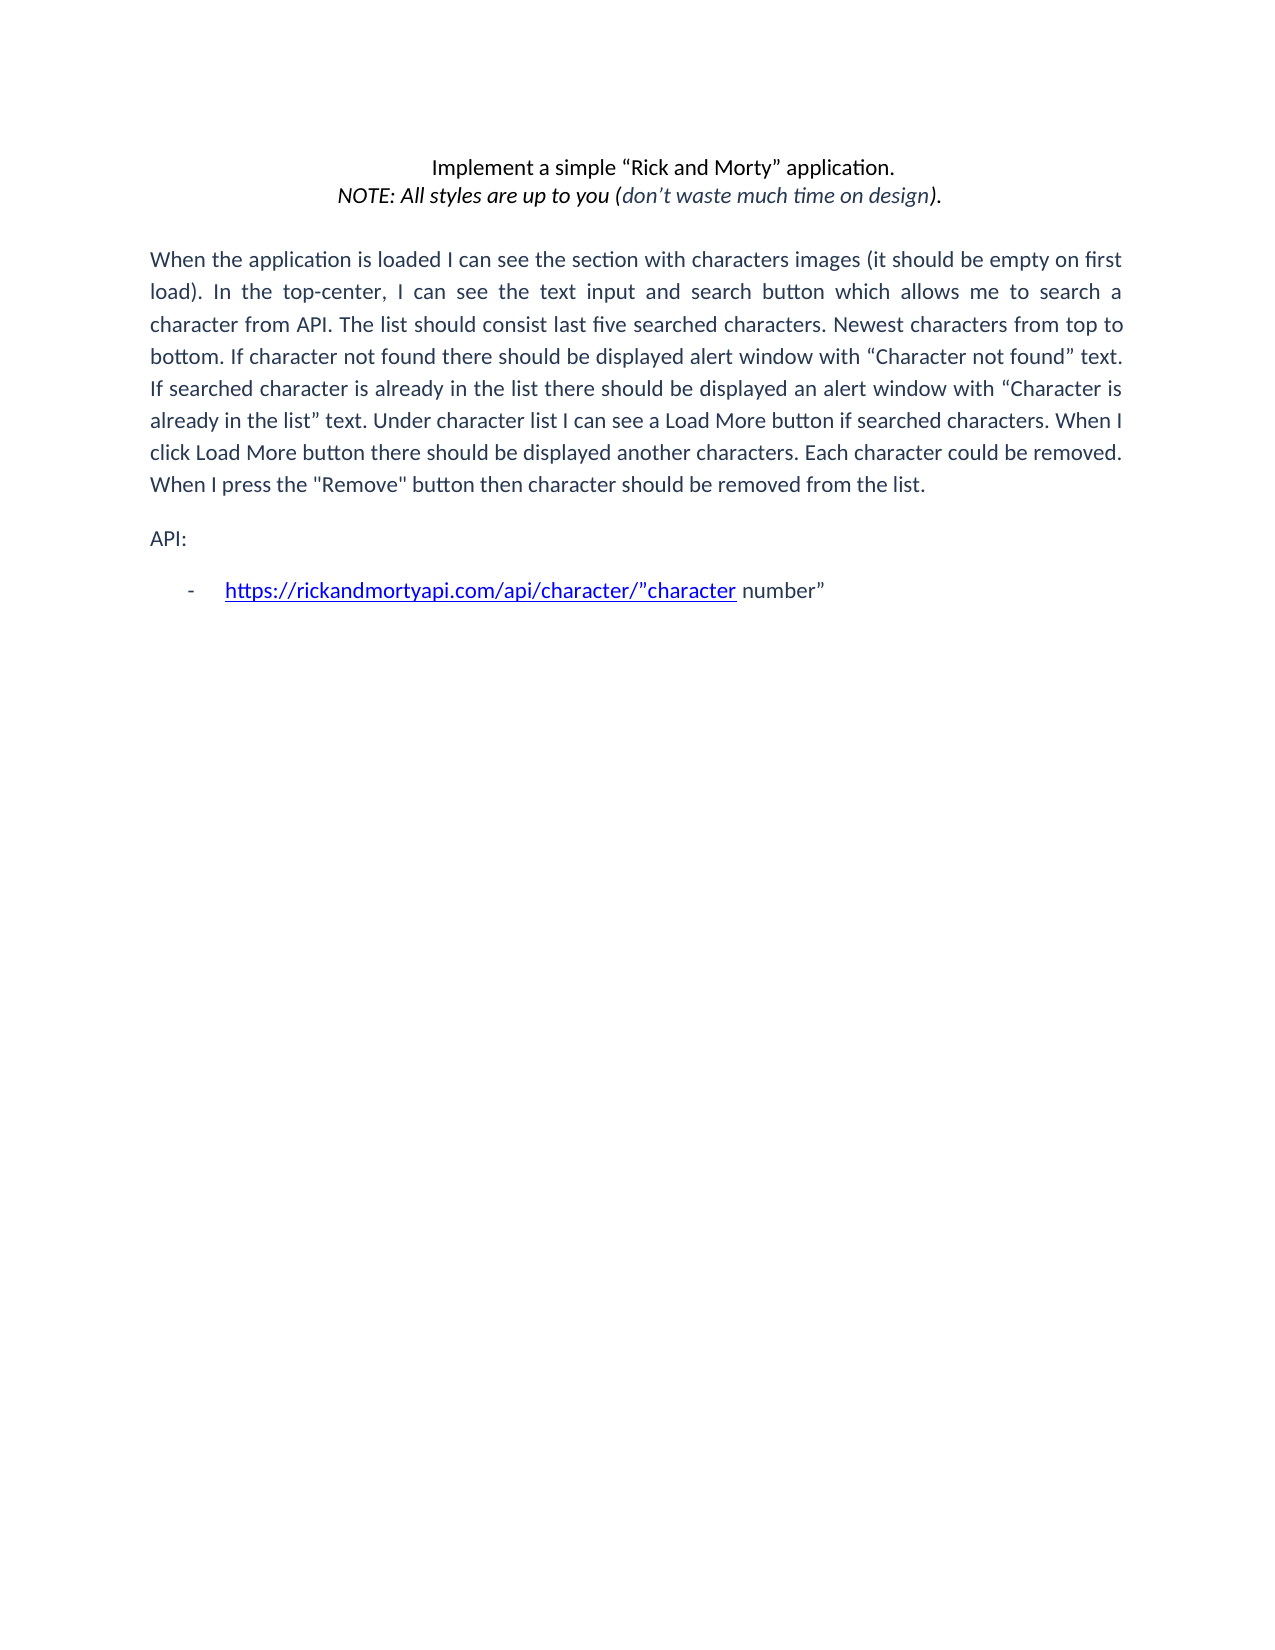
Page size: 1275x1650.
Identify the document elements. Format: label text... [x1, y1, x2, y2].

text API: [150, 524, 1125, 552]
text NOTE: All styles are up to you (don’t waste much time on design). [337, 182, 1125, 209]
list Implement a simple “Rick and Morty” application. [375, 150, 1125, 182]
list https://rickandmortyapi.com/api/character/”character number” [187, 577, 1125, 605]
text When the application is loaded I can see the section with characters images (it should be empty on first load). In the top-center, I can see the text input and search button which allows me to search a character from API. The list should consist last five searched characters. Newest characters from top to bottom. If character not found there should be displayed alert window with “Character not found” text. If searched character is already in the list there should be displayed an alert window with “Character is already in the list” text. Under character list I can see a Load More button if searched characters. When I click Load More button there should be displayed another characters. Each character could be removed. When I press the "Remove" button then character should be removed from the list. [150, 245, 1125, 499]
